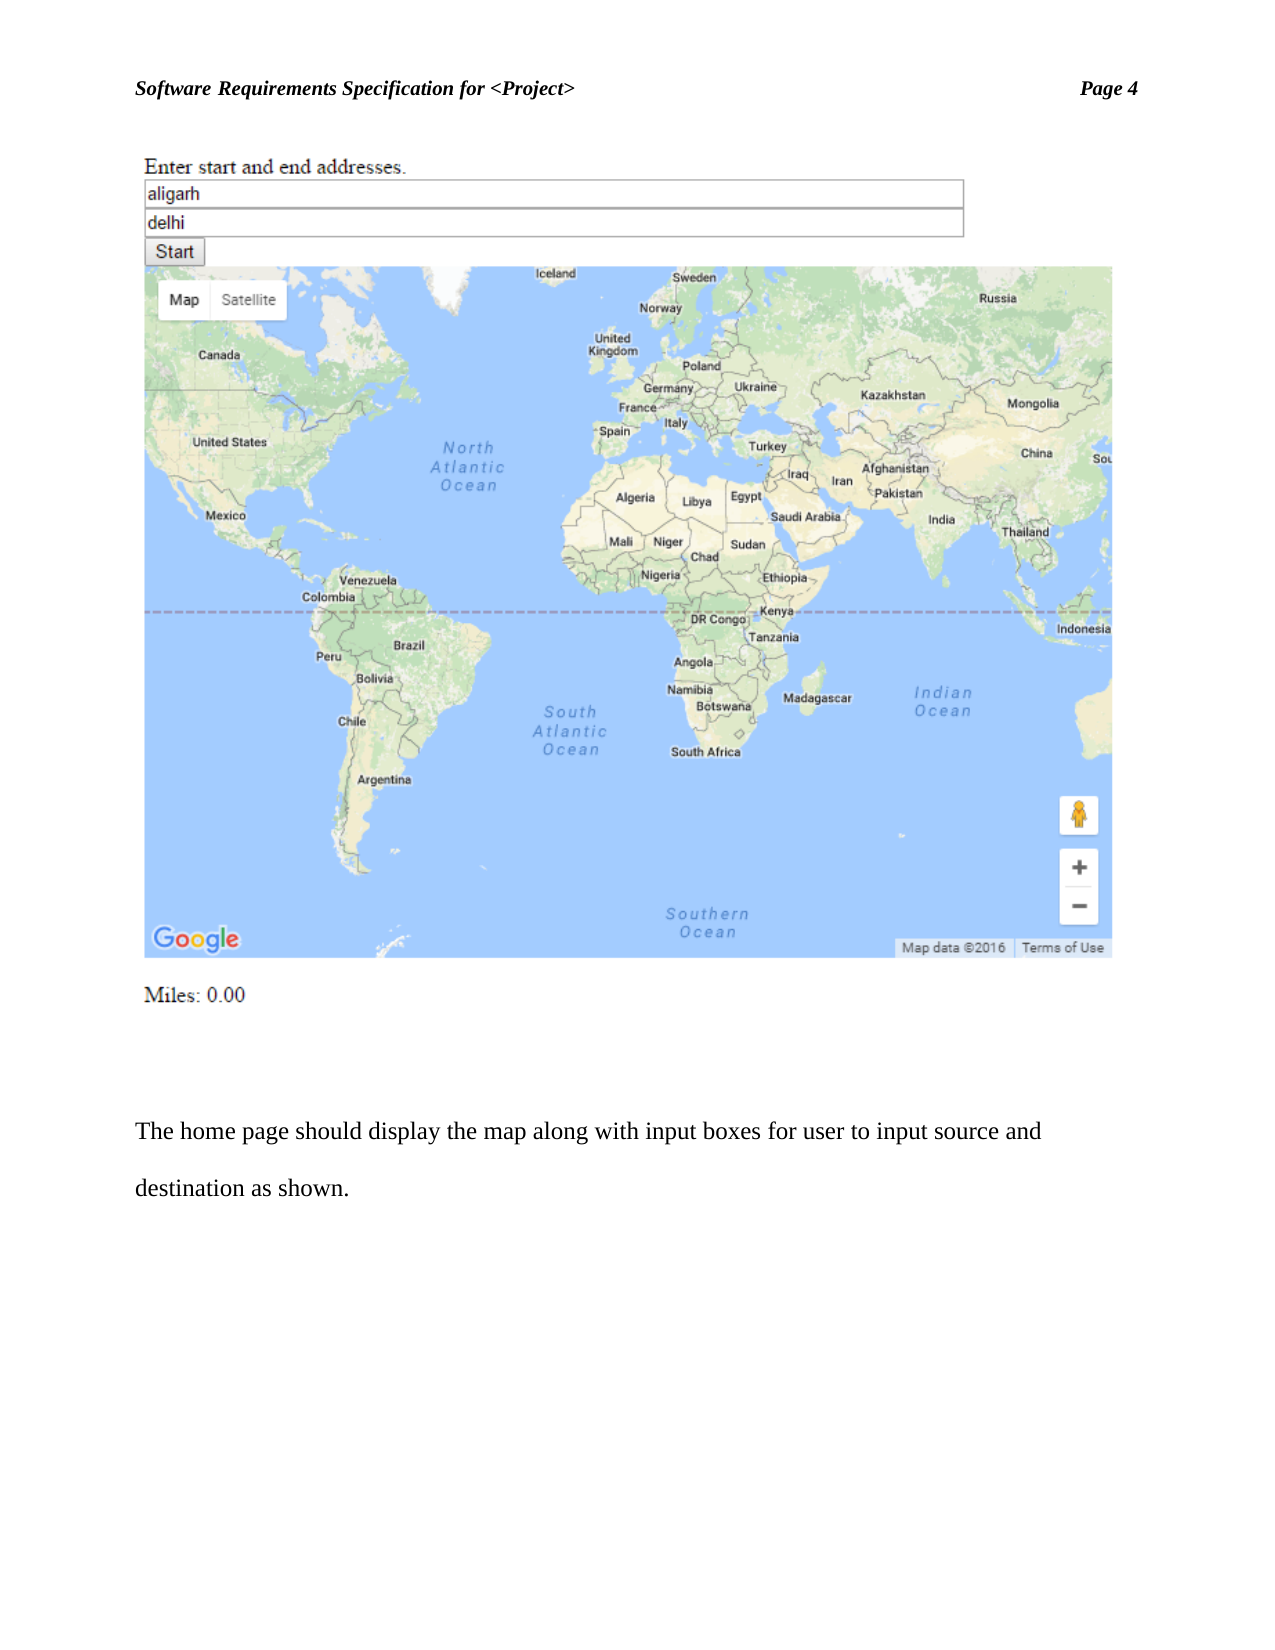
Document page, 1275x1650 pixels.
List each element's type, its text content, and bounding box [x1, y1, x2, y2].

text The home page should display the map along with input boxes for user to input source and destination as shown. [135, 1116, 1140, 1202]
picture [135, 150, 1140, 1030]
